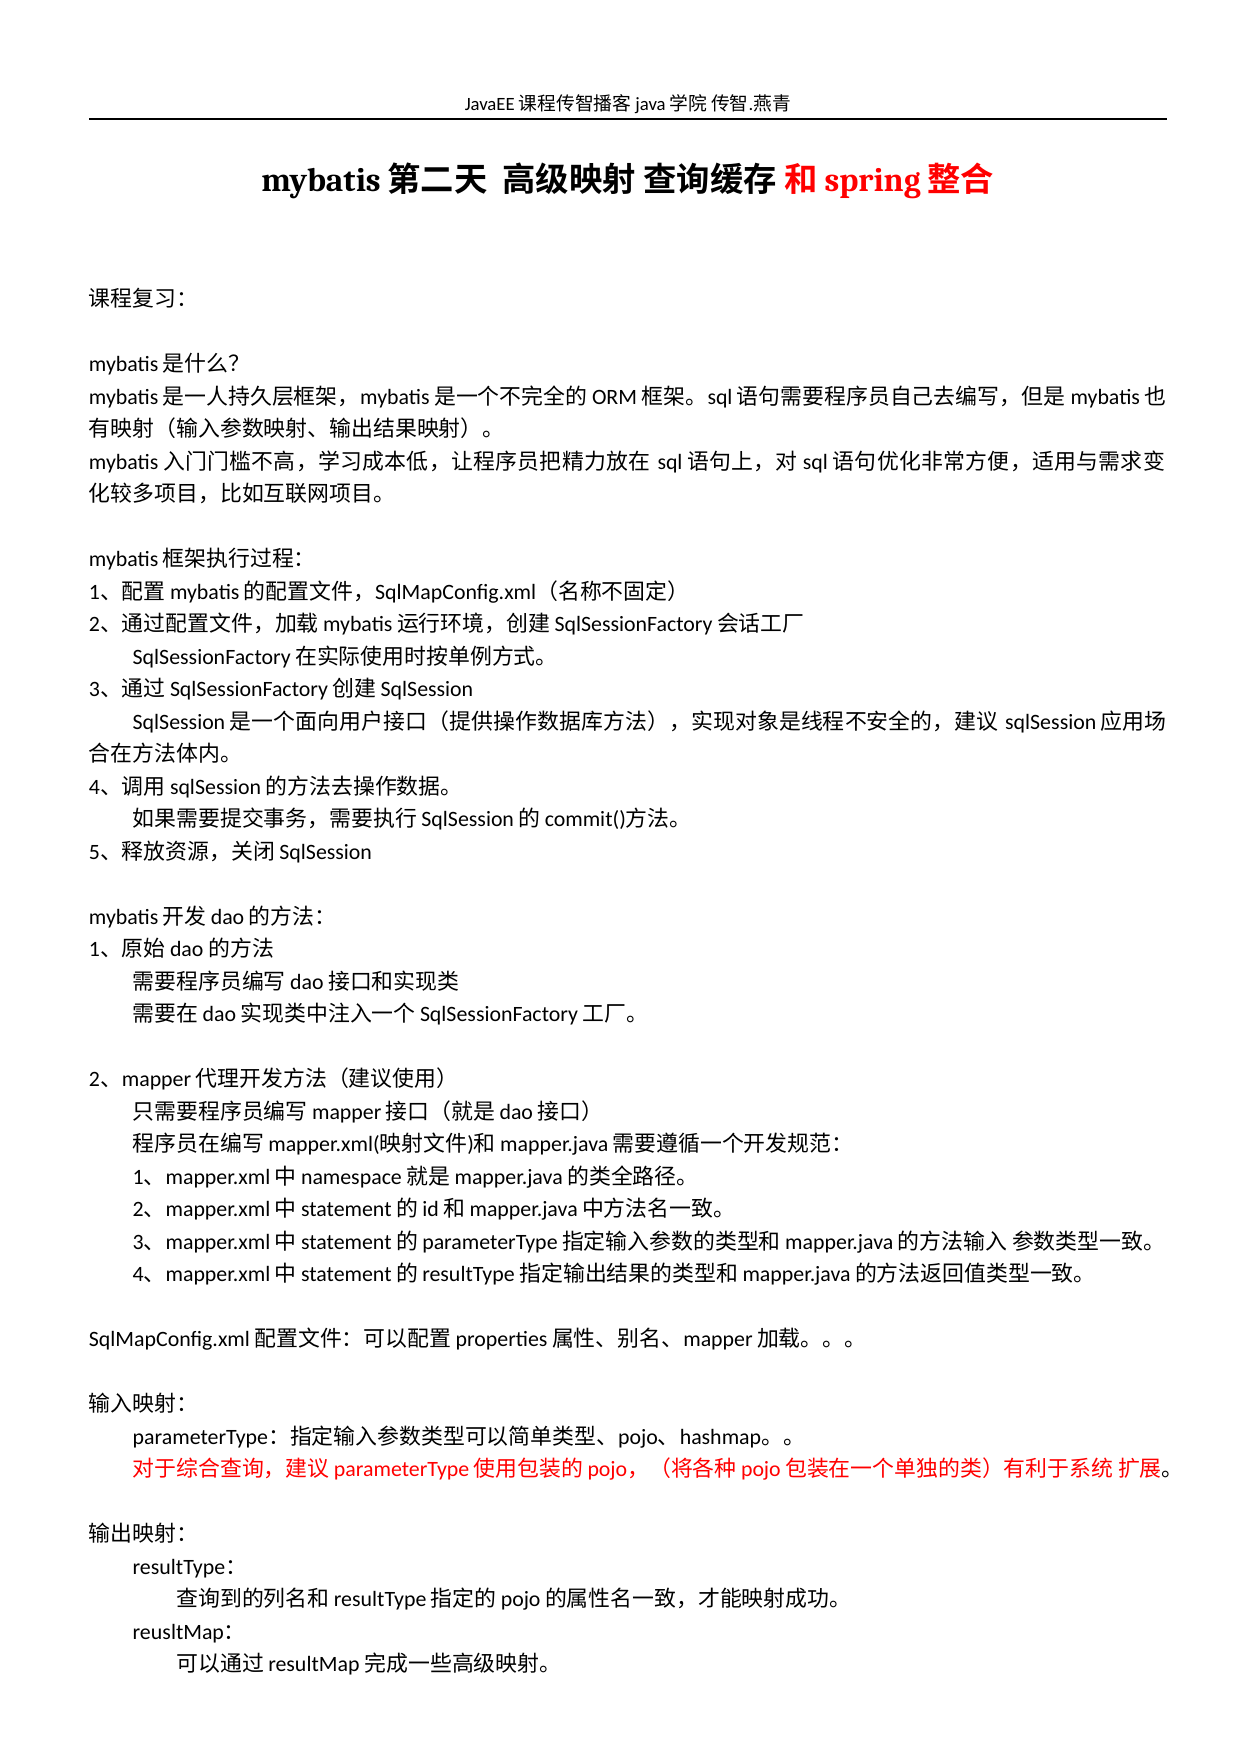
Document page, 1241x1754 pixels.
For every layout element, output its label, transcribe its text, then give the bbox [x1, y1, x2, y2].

text mybatis是一人持久层框架，mybatis是一个不完全的ORM框架。sql语句需要程序员自己去编写，但是mybatis也有映射（输入参数映射、输出结果映射）。 [89, 378, 1167, 443]
text 4、调用sqlSession的方法去操作数据。 [89, 768, 1167, 801]
text 查询到的列名和resultType指定的pojo的属性名一致，才能映射成功。 [89, 1581, 1167, 1613]
text 课程复习： [89, 281, 1167, 313]
text 需要程序员编写dao接口和实现类 [89, 963, 1167, 996]
text 对于综合查询，建议parameterType使用包装的pojo，（将各种pojo包装在一个单独的类）有利于系统 扩展。 [89, 1451, 1167, 1483]
text mybatis开发dao的方法： [89, 898, 1167, 931]
text 2、mapper代理开发方法（建议使用） [89, 1061, 1167, 1093]
text reusltMap： [89, 1613, 1167, 1646]
text 如果需要提交事务，需要执行SqlSession的commit()方法。 [89, 801, 1167, 833]
text 1、原始dao 的方法 [89, 931, 1167, 963]
text 可以通过resultMap 完成一些高级映射。 [89, 1646, 1167, 1678]
text 5、释放资源，关闭SqlSession [89, 833, 1167, 866]
text mybatis框架执行过程： [89, 541, 1167, 573]
text mybatis入门门槛不高，学习成本低，让程序员把精力放在sql语句上，对sql语句优化非常方便，适用与需求变化较多项目，比如互联网项目。 [89, 443, 1167, 508]
text 输入映射： [89, 1386, 1167, 1418]
text 3、mapper.xml中statement的parameterType指定输入参数的类型和mapper.java的方法输入 参数类型一致。 [89, 1223, 1167, 1256]
text 2、mapper.xml中statement的id和mapper.java中方法名一致。 [89, 1191, 1167, 1223]
text parameterType：指定输入参数类型可以简单类型、pojo、hashmap。。 [89, 1418, 1167, 1451]
title mybatis第二天 高级映射 查询缓存 和spring整合 [89, 145, 1167, 210]
text 只需要程序员编写mapper接口（就是dao接口） [89, 1093, 1167, 1126]
text 1、mapper.xml中namespace就是mapper.java的类全路径。 [89, 1158, 1167, 1191]
text SqlSession是一个面向用户接口（提供操作数据库方法），实现对象是线程不安全的，建议sqlSession应用场合在方法体内。 [89, 703, 1167, 768]
text 输出映射： [89, 1516, 1167, 1548]
text SqlSessionFactory在实际使用时按单例方式。 [89, 638, 1167, 671]
text 4、mapper.xml中statement的resultType指定输出结果的类型和mapper.java的方法返回值类型一致。 [89, 1256, 1167, 1288]
text 3、通过SqlSessionFactory创建SqlSession [89, 671, 1167, 703]
text SqlMapConfig.xml配置文件：可以配置properties属性、别名、mapper加载。。。 [89, 1321, 1167, 1353]
text 2、通过配置文件，加载mybatis运行环境，创建SqlSessionFactory会话工厂 [89, 606, 1167, 638]
text mybatis是什么？ [89, 346, 1167, 378]
text 1、配置mybatis的配置文件，SqlMapConfig.xml（名称不固定） [89, 573, 1167, 606]
text 程序员在编写mapper.xml(映射文件)和mapper.java需要遵循一个开发规范： [89, 1126, 1167, 1158]
text resultType： [89, 1548, 1167, 1581]
text 需要在dao实现类中注入一个SqlSessionFactory工厂。 [89, 996, 1167, 1028]
